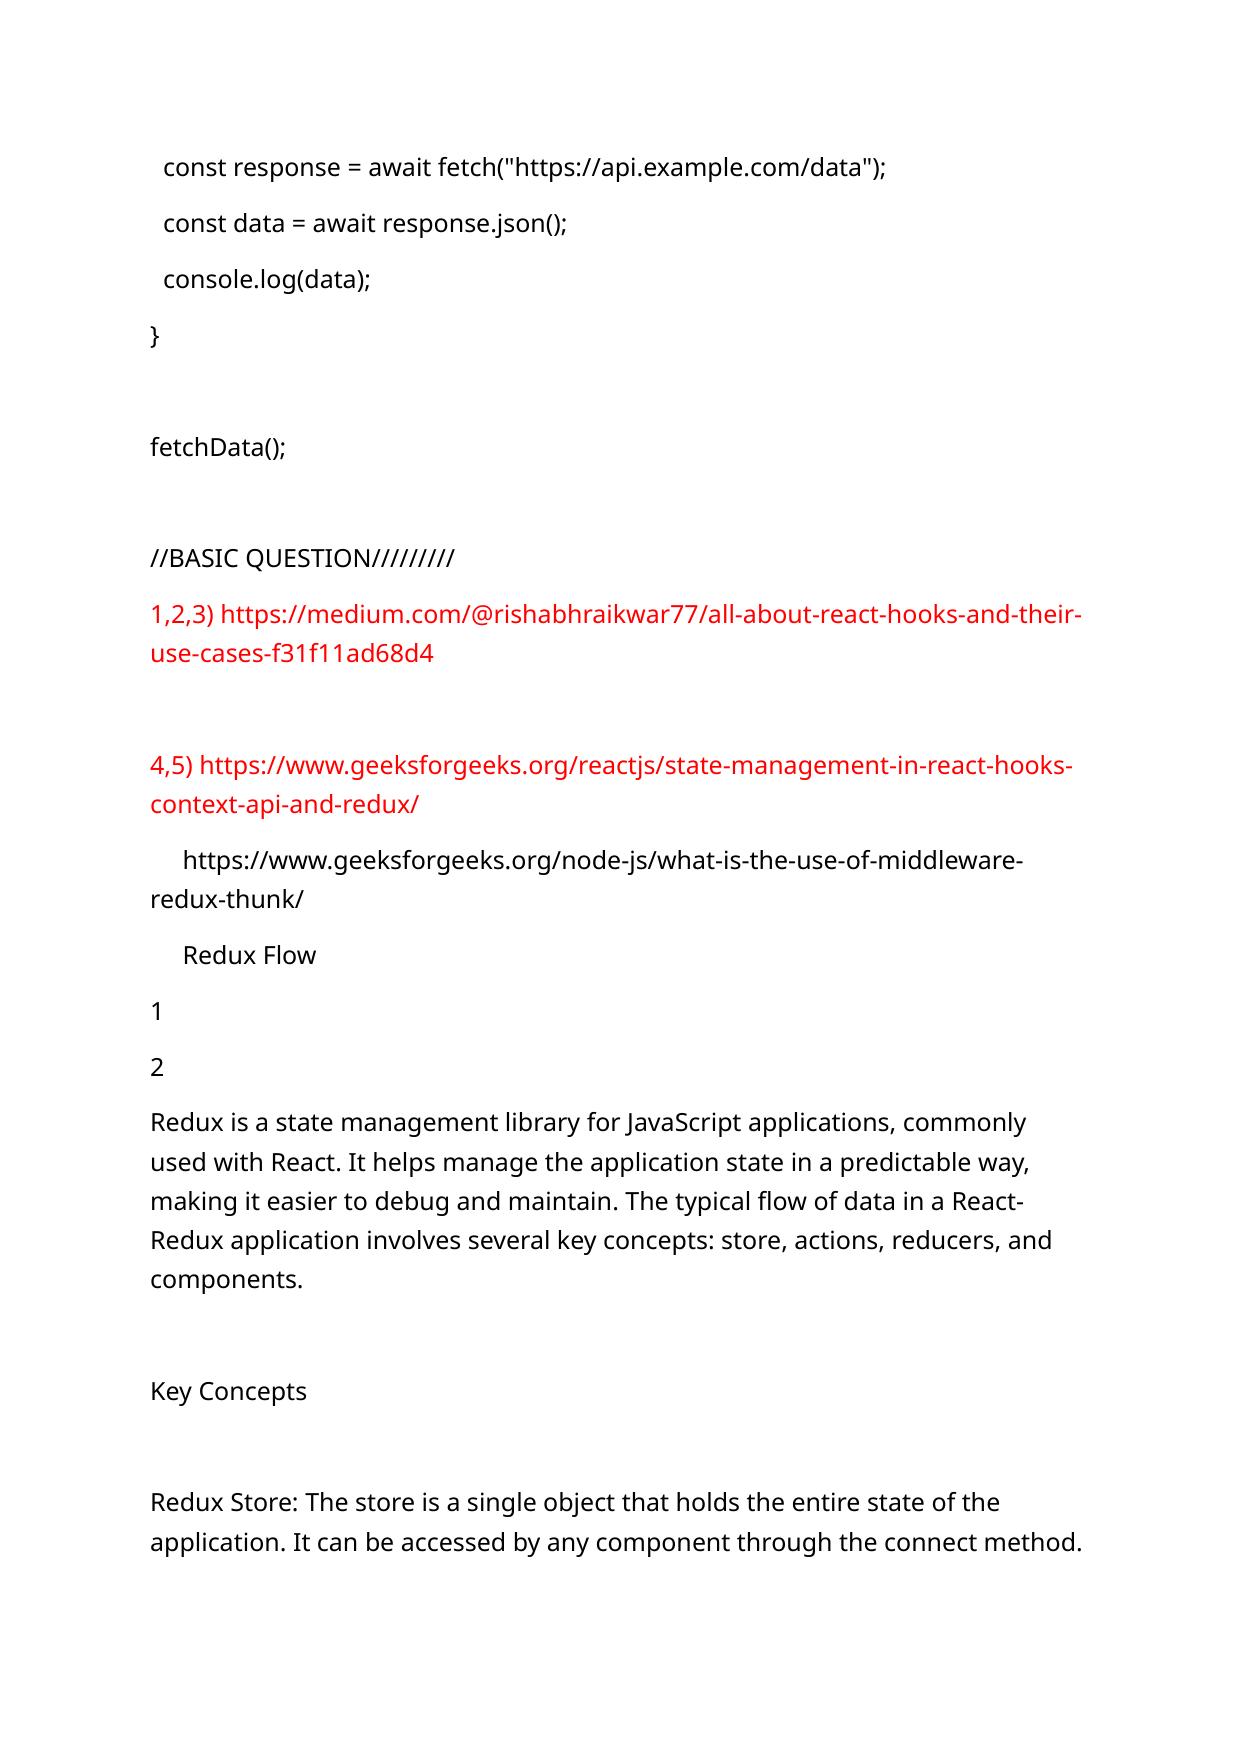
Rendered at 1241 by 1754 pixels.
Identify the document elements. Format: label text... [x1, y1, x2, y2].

text 1 [150, 993, 1090, 1027]
text Key Concepts [150, 1373, 1090, 1407]
text 4,5) https://www.geeksforgeeks.org/reactjs/state-management-in-react-hooks-context-api-and-redux/ [150, 747, 1090, 821]
text 2 [150, 1049, 1090, 1083]
text Redux is a state management library for JavaScript applications, commonly used with React. It helps manage the application state in a predictable way, making it easier to debug and maintain. The typical flow of data in a React-Redux application involves several key concepts: store, actions, reducers, and components. [150, 1105, 1090, 1296]
text fetchData(); [150, 429, 1090, 463]
text console.log(data); [150, 262, 1090, 296]
text 1,2,3) https://medium.com/@rishabhraikwar77/all-about-react-hooks-and-their-use-cases-f31f11ad68d4 [150, 597, 1090, 670]
text //BASIC QUESTION///////// [150, 541, 1090, 575]
text Redux Store: The store is a single object that holds the entire state of the application. It can be accessed by any component through the connect method. [150, 1485, 1090, 1558]
text Redux Flow [150, 937, 1090, 972]
text https://www.geeksforgeeks.org/node-js/what-is-the-use-of-middleware-redux-thunk/ [150, 842, 1090, 916]
text } [150, 317, 1090, 352]
text const data = await response.json(); [150, 206, 1090, 240]
text const response = await fetch("https://api.example.com/data"); [150, 150, 1090, 184]
